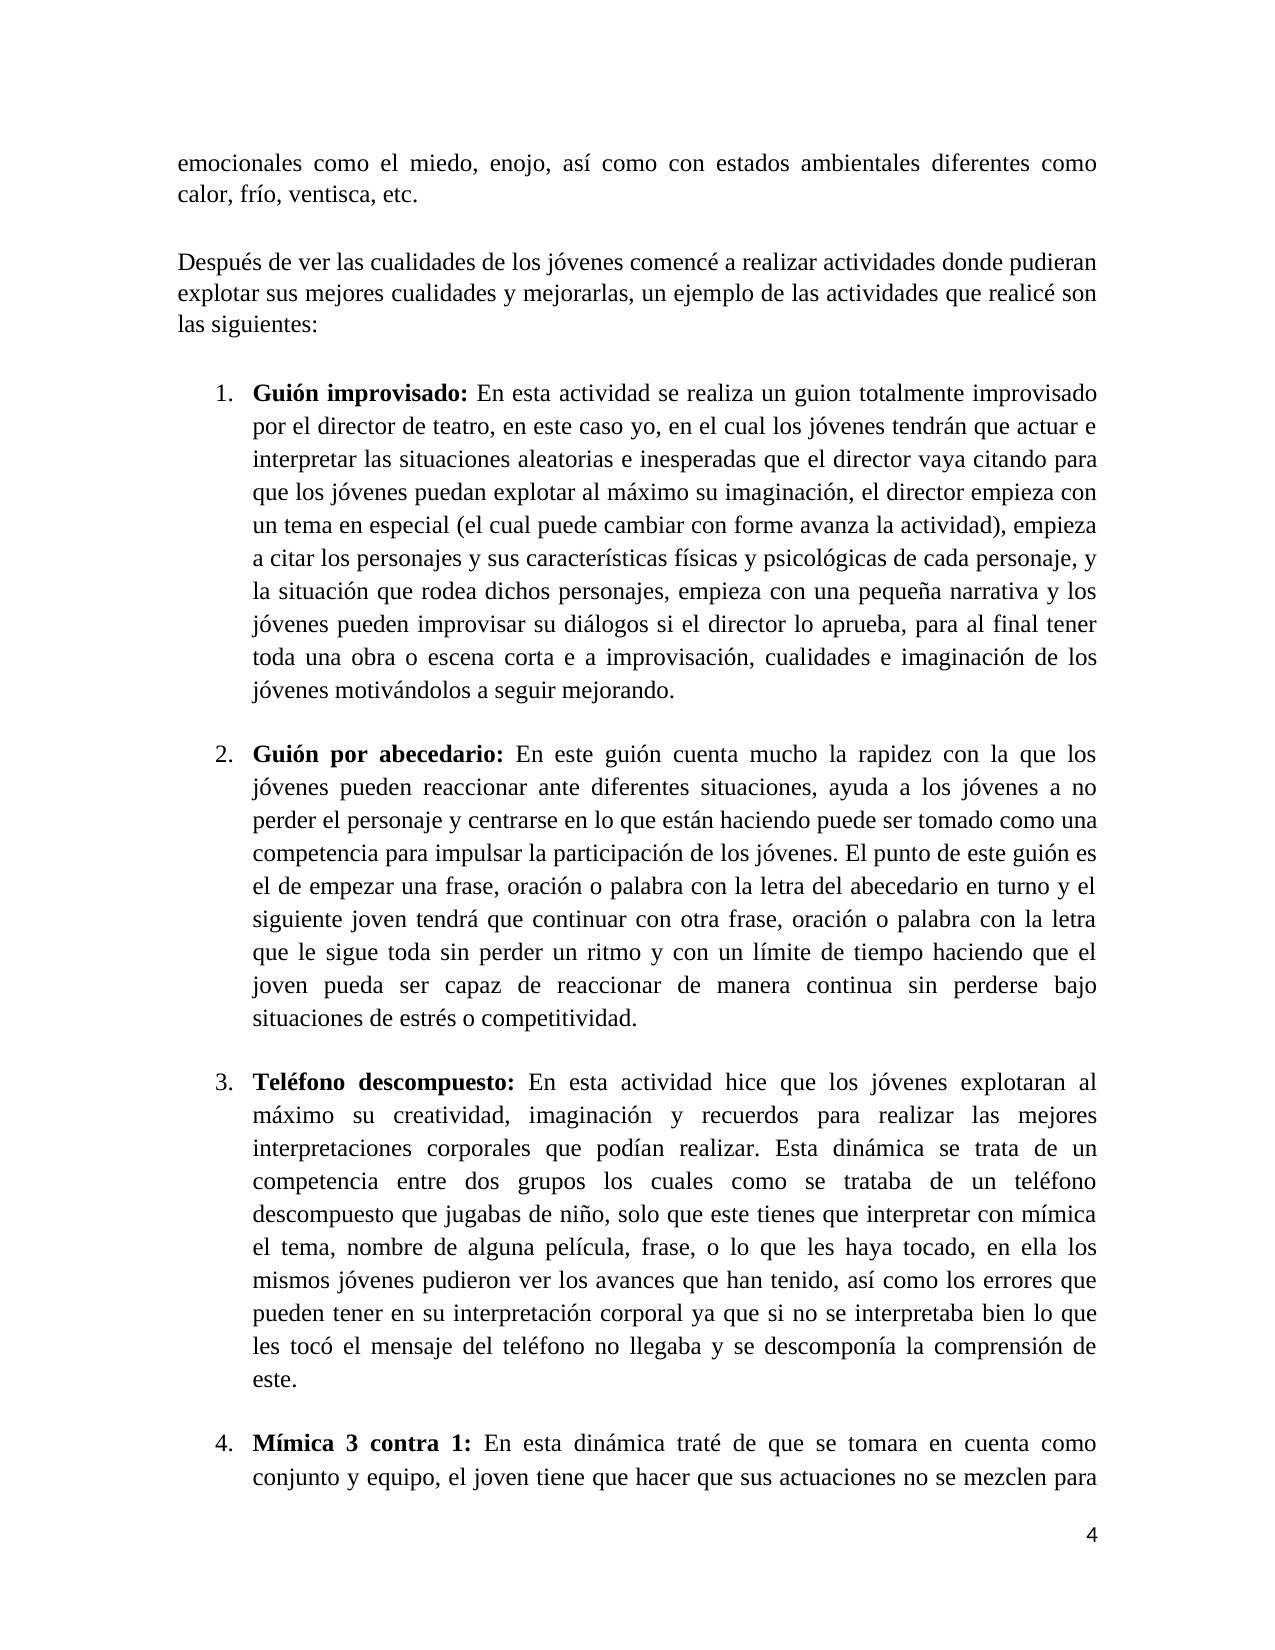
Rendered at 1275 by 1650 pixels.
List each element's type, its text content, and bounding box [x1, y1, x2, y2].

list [215, 1428, 1098, 1490]
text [177, 148, 1098, 207]
text Después de ver las cualidades de los jóvenes comencé a realizar actividades donde pudieran explotar sus mejores cualidades y mejorarlas, un ejemplo de las actividades que realicé son las siguientes: [177, 247, 1098, 338]
list Guión improvisado: En esta actividad se realiza un guion totalmente improvisado por el director de teatro, en este caso yo, en el cual los jóvenes tendrán que actuar e interpretar las situaciones aleatorias e inesperadas que el director vaya citando para que los jóvenes puedan explotar al máximo su imaginación, el director empieza con un tema en especial (el cual puede cambiar con forme avanza la actividad), empieza a citar los personajes y sus características físicas y psicológicas de cada personaje, y la situación que rodea dichos personajes, empieza con una pequeña narrativa y los jóvenes pueden improvisar su diálogos si el director lo aprueba, para al final tener toda una obra o escena corta e a improvisación, cualidades e imaginación de los jóvenes motivándolos a seguir mejorando. [215, 378, 1098, 704]
list Guión por abecedario: En este guión cuenta mucho la rapidez con la que los jóvenes pueden reaccionar ante diferentes situaciones, ayuda a los jóvenes a no perder el personaje y centrarse en lo que están haciendo puede ser tomado como una competencia para impulsar la participación de los jóvenes. El punto de este guión es el de empezar una frase, oración o palabra con la letra del abecedario en turno y el siguiente joven tendrá que continuar con otra frase, oración o palabra con la letra que le sigue toda sin perder un ritmo y con un límite de tiempo haciendo que el joven pueda ser capaz de reaccionar de manera continua sin perderse bajo situaciones de estrés o competitividad. [215, 739, 1098, 1032]
list Teléfono descompuesto: En esta actividad hice que los jóvenes explotaran al máximo su creatividad, imaginación y recuerdos para realizar las mejores interpretaciones corporales que podían realizar. Esta dinámica se trata de un competencia entre dos grupos los cuales como se trataba de un teléfono descompuesto que jugabas de niño, solo que este tienes que interpretar con mímica el tema, nombre de alguna película, frase, o lo que les haya tocado, en ella los mismos jóvenes pudieron ver los avances que han tenido, así como los errores que pueden tener en su interpretación corporal ya que si no se interpretaba bien lo que les tocó el mensaje del teléfono no llegaba y se descomponía la comprensión de este. [215, 1067, 1098, 1393]
